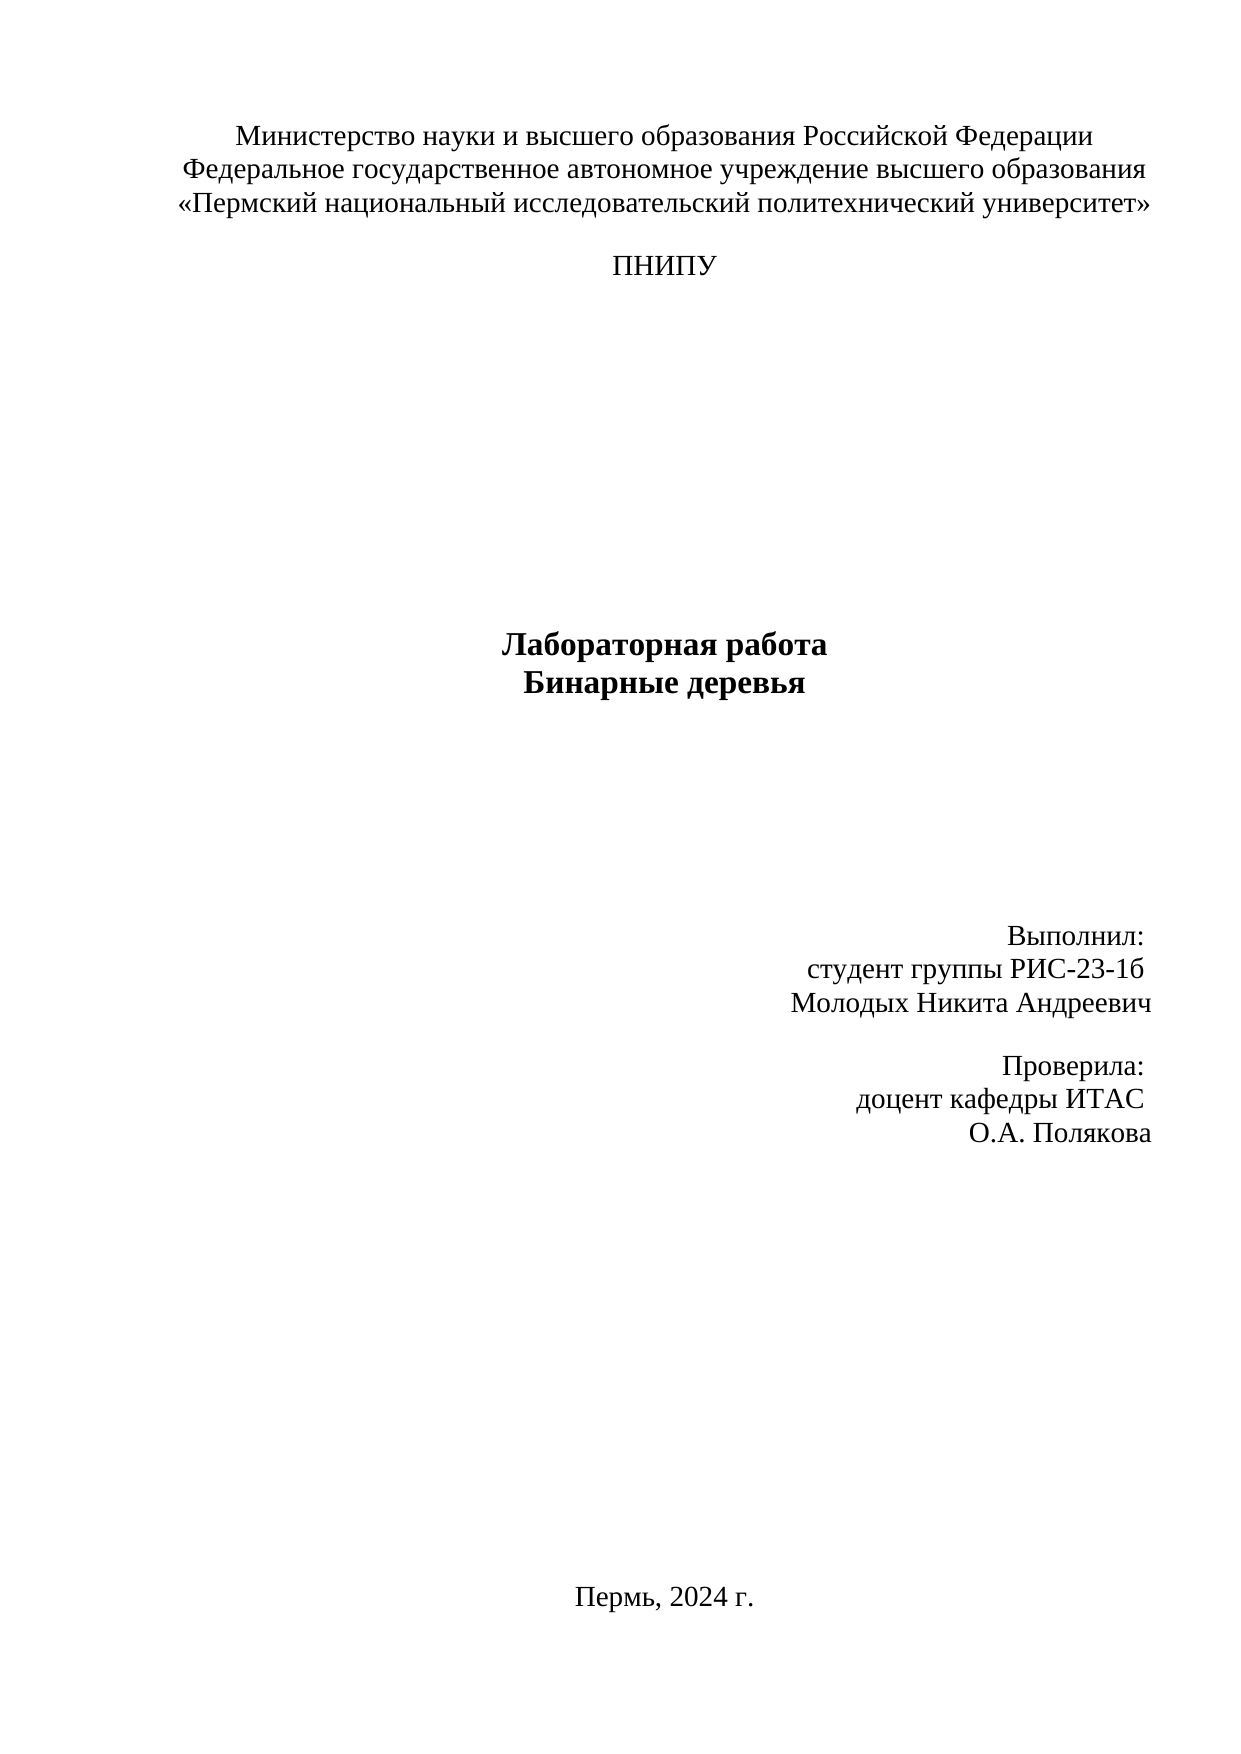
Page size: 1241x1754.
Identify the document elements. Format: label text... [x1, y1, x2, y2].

text ПНИПУ [177, 248, 1152, 281]
text Выполнил: студент группы РИС-23-1б Молодых Никита Андреевич [177, 918, 1152, 1019]
text Лабораторная работа Бинарные деревья [177, 624, 1152, 701]
text Пермь, 2024 г. [177, 1579, 1152, 1613]
text Проверила: доцент кафедры ИТАС О.А. Полякова [177, 1048, 1152, 1148]
text Министерство науки и высшего образования Российской Федерации Федеральное государственное автономное учреждение высшего образования «Пермский национальный исследовательский политехнический университет» [177, 118, 1152, 219]
